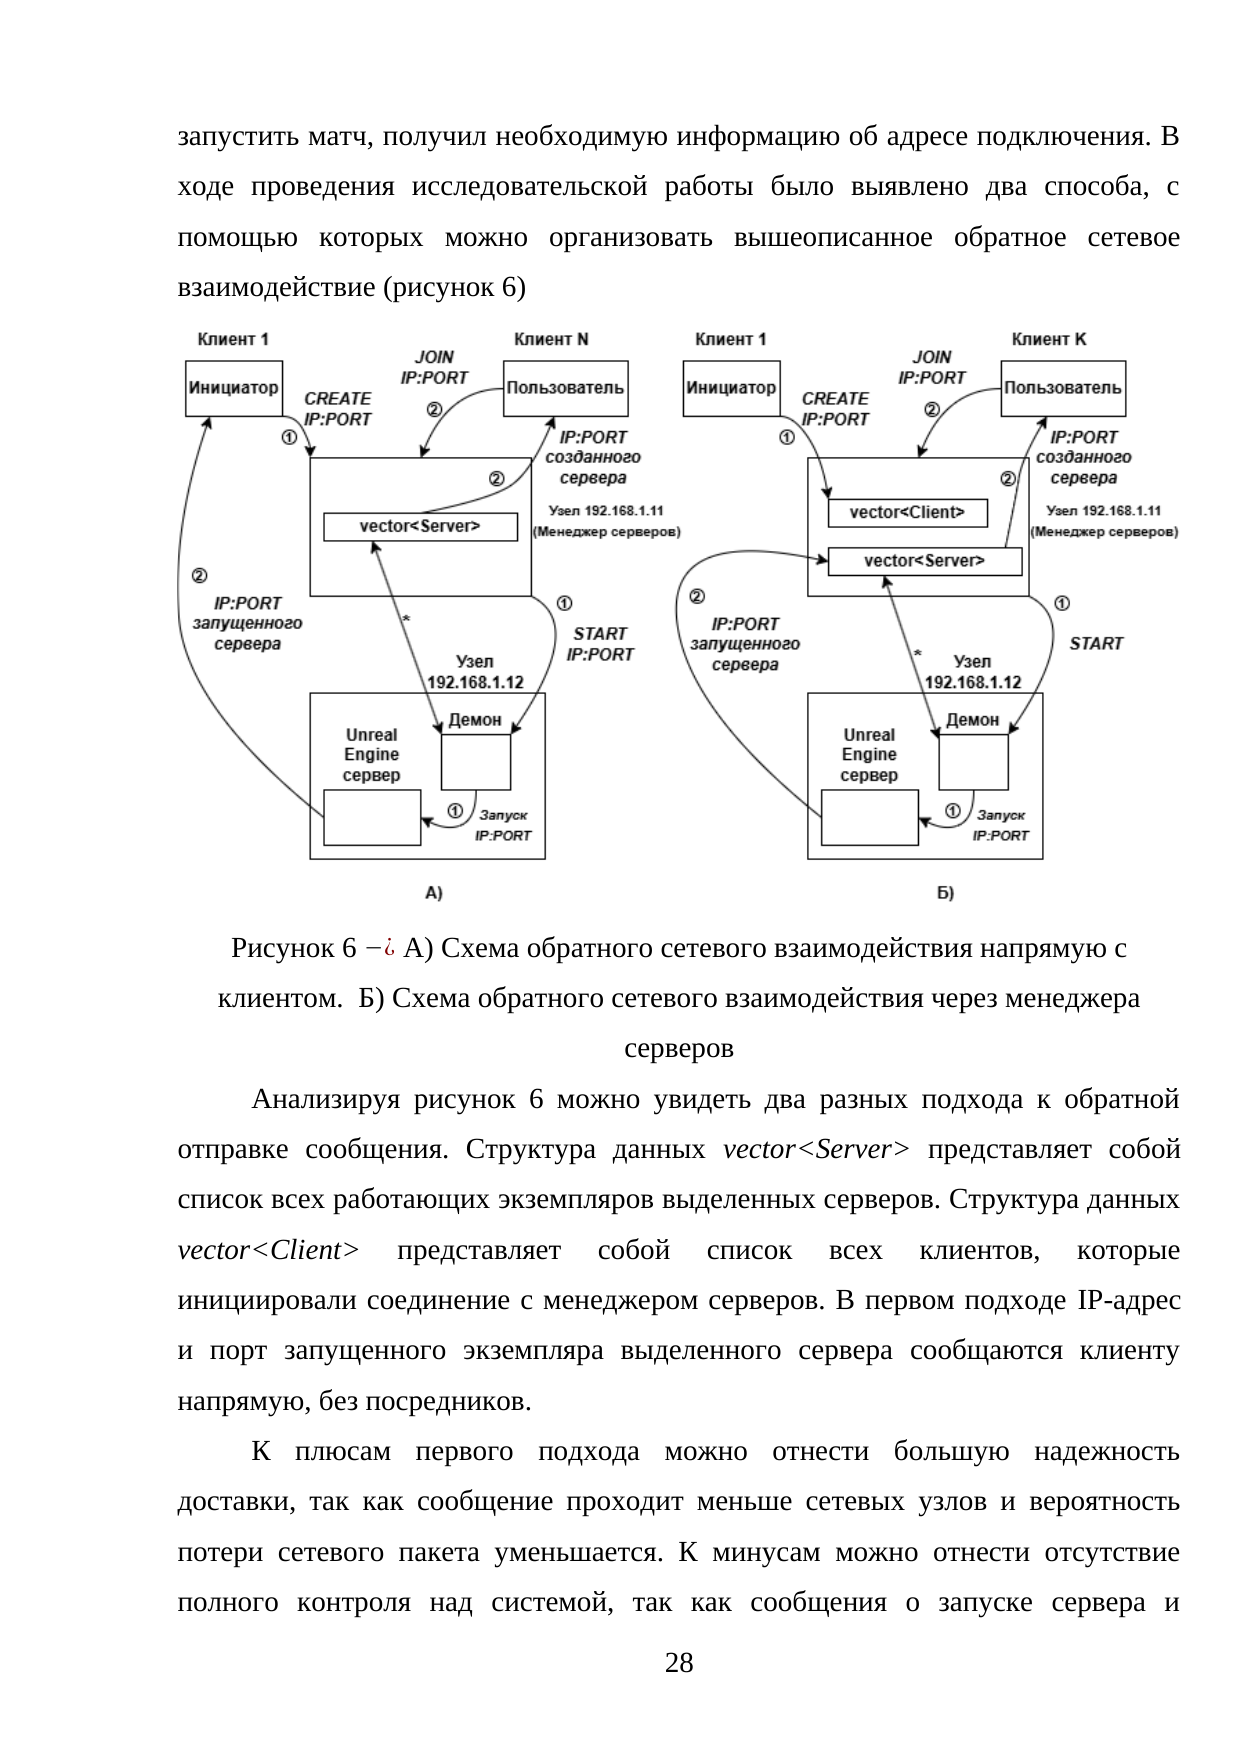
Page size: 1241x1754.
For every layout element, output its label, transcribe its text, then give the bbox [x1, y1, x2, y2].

text Рисунок 6 А) Схема обратного сетевого взаимодействия напрямую с клиентом. Б) Схема обратного сетевого взаимодействия через менеджера серверов [177, 930, 1181, 1064]
picture [177, 319, 1182, 914]
